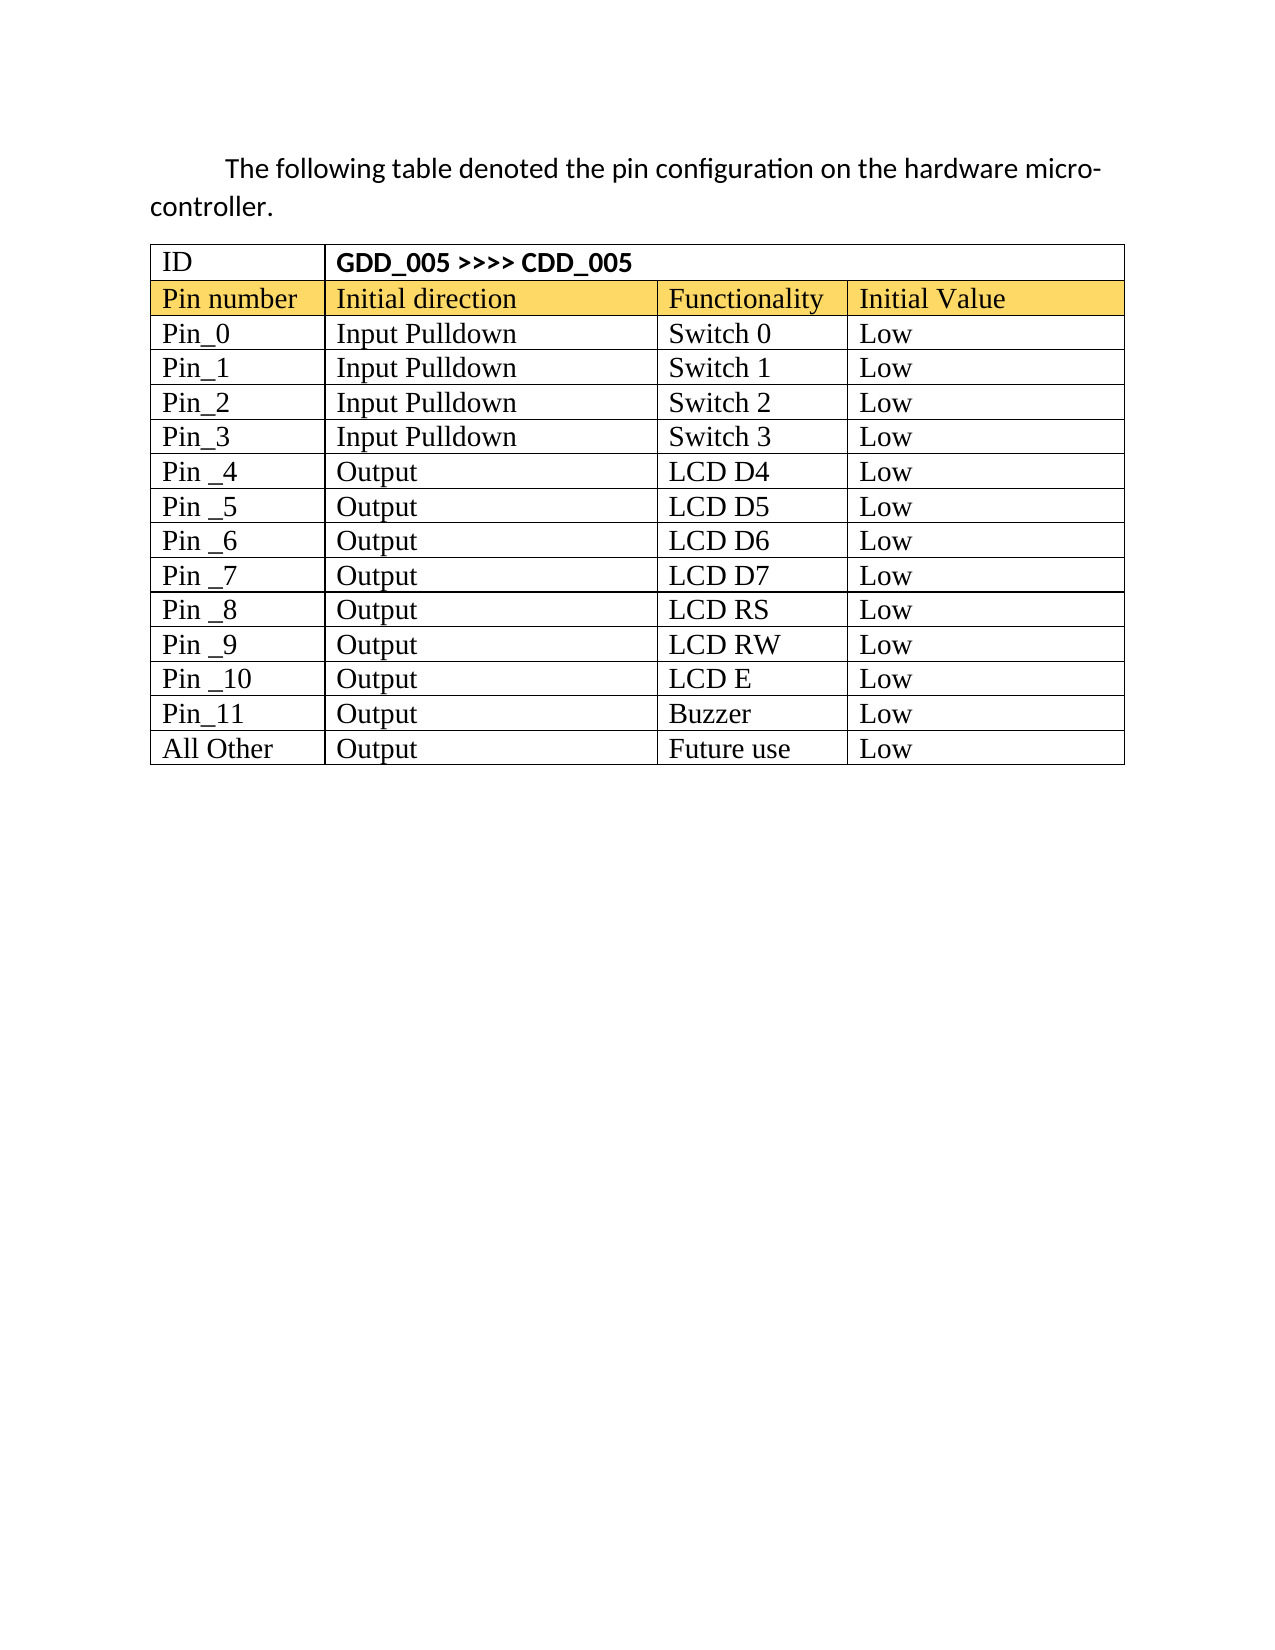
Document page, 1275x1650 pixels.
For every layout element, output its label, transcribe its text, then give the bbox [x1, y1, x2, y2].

table_cell Pin_2 [151, 385, 324, 418]
table_cell Low [848, 523, 1124, 557]
text The following table denoted the pin configuration on the hardware micro-controller. [150, 150, 1125, 224]
table_cell Switch 1 [658, 350, 847, 384]
table_cell Switch 2 [658, 385, 847, 418]
table_cell LCD D4 [658, 454, 847, 488]
table_cell LCD D7 [658, 558, 847, 591]
table_header GDD_005 >>>> CDD_005 [326, 245, 1124, 280]
table_cell Switch 0 [658, 316, 847, 349]
table_cell Pin number [151, 281, 324, 315]
table_cell LCD RS [658, 593, 847, 626]
table_cell Low [848, 454, 1124, 488]
table_cell Low [848, 627, 1124, 661]
table_cell Input Pulldown [326, 385, 657, 418]
table_cell Output [326, 523, 657, 557]
table_cell Output [326, 696, 657, 730]
table_cell Input Pulldown [326, 316, 657, 349]
table_cell Output [326, 558, 657, 591]
table_cell Pin _7 [151, 558, 324, 591]
table_cell Output [326, 627, 657, 661]
table_cell Pin _6 [151, 523, 324, 557]
table_cell Output [326, 489, 657, 522]
table_cell LCD E [658, 662, 847, 695]
table_cell Buzzer [658, 696, 847, 730]
table_cell Low [848, 558, 1124, 591]
table_cell Pin _4 [151, 454, 324, 488]
table_cell Low [848, 662, 1124, 695]
table_cell Pin _10 [151, 662, 324, 695]
table_cell Low [848, 316, 1124, 349]
table_cell Pin_1 [151, 350, 324, 384]
table_cell LCD D6 [658, 523, 847, 557]
table_cell Output [326, 454, 657, 488]
table_cell Initial Value [848, 281, 1124, 315]
table_cell Low [848, 489, 1124, 522]
table_cell Initial direction [326, 281, 657, 315]
table_cell Low [848, 385, 1124, 418]
table_cell Low [848, 696, 1124, 730]
table_cell Low [848, 350, 1124, 384]
table_cell Pin_0 [151, 316, 324, 349]
table_cell All Other [151, 731, 324, 764]
table_cell Pin_3 [151, 420, 324, 453]
table_cell Switch 3 [658, 420, 847, 453]
table_cell Low [848, 420, 1124, 453]
table_cell Output [326, 662, 657, 695]
table_cell LCD RW [658, 627, 847, 661]
table_cell Pin_11 [151, 696, 324, 730]
table_cell Low [848, 731, 1124, 764]
table_cell Pin _8 [151, 593, 324, 626]
table_cell Future use [658, 731, 847, 764]
table_cell Input Pulldown [326, 350, 657, 384]
table_cell Output [326, 731, 657, 764]
table_cell LCD D5 [658, 489, 847, 522]
table_cell Low [848, 593, 1124, 626]
table_cell Output [326, 593, 657, 626]
table_cell Pin _5 [151, 489, 324, 522]
table_header ID [151, 245, 324, 280]
table_cell Pin _9 [151, 627, 324, 661]
table_cell Input Pulldown [326, 420, 657, 453]
table_cell Functionality [658, 281, 847, 315]
